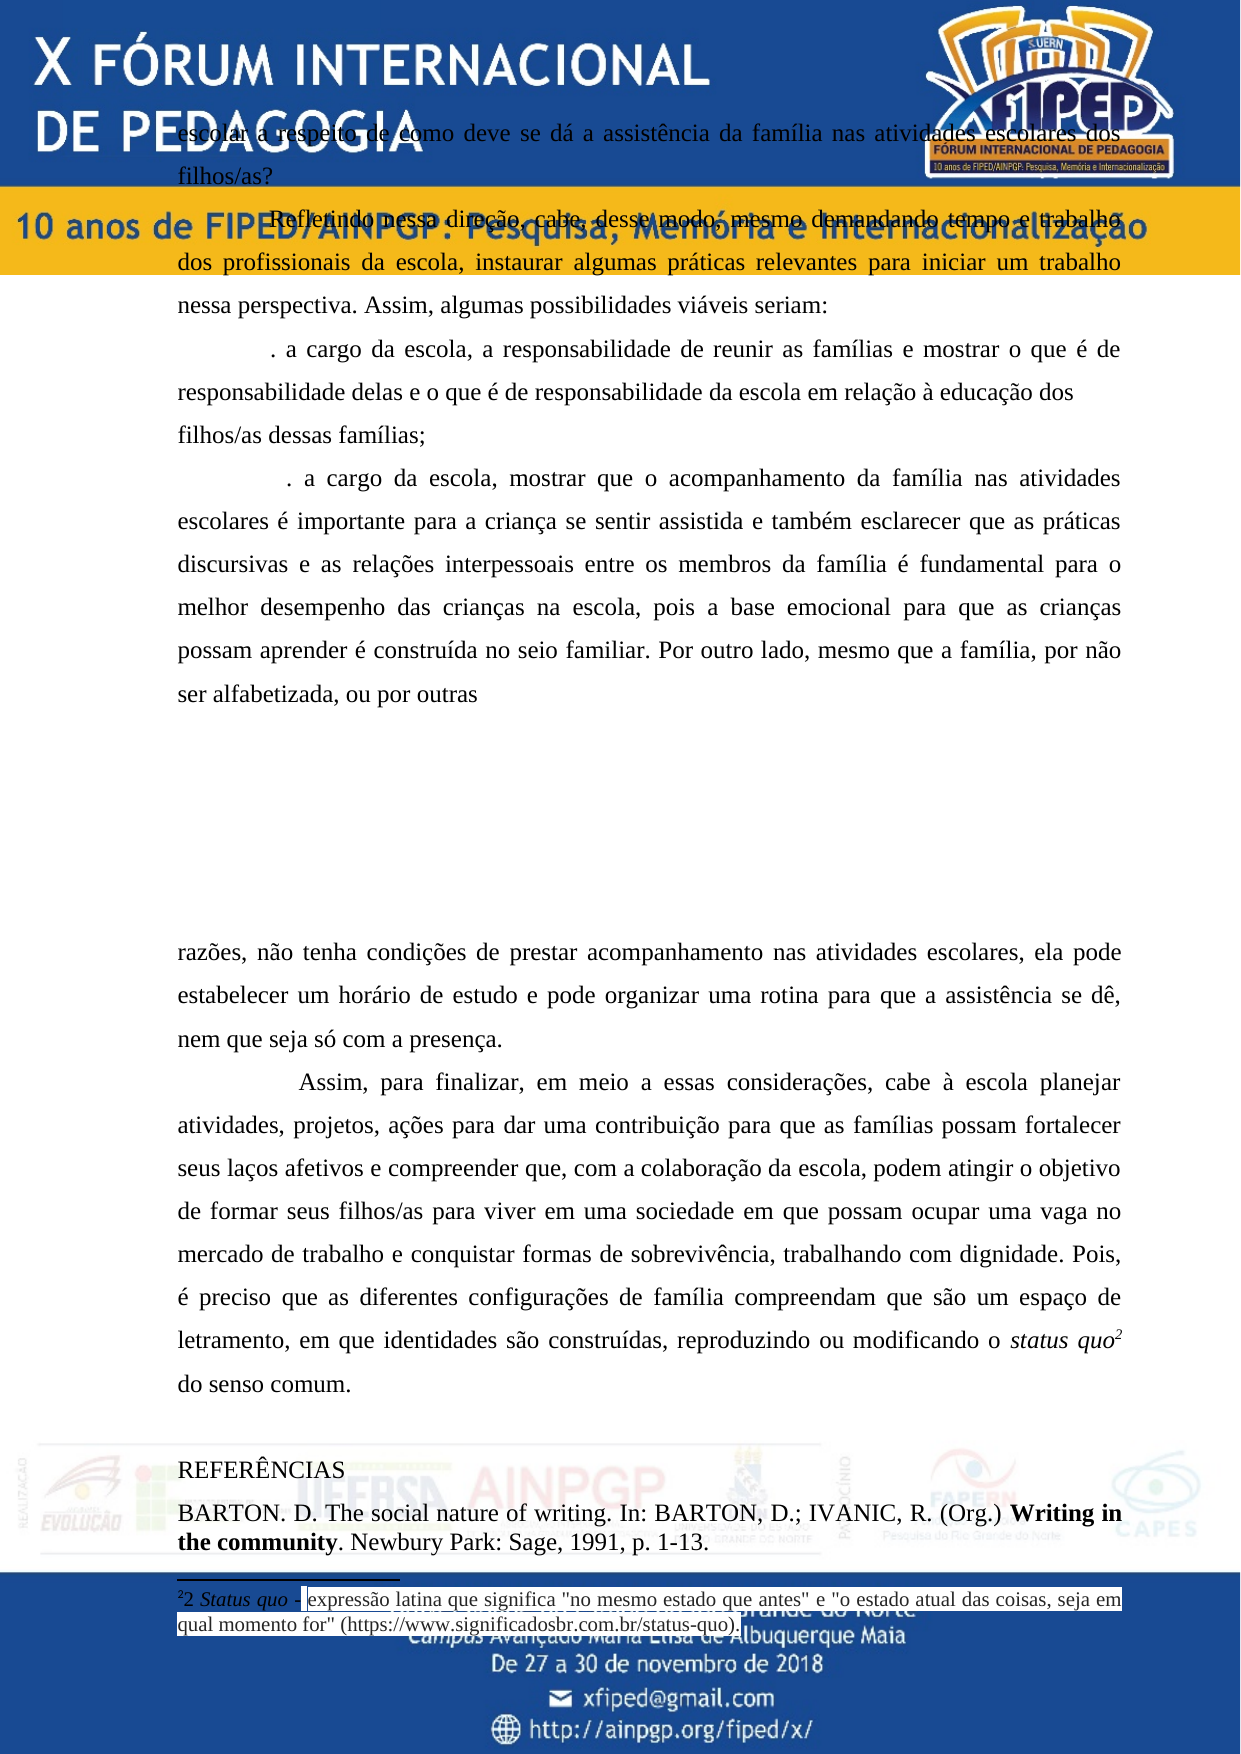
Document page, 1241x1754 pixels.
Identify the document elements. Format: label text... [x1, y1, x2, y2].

text REFERÊNCIAS [177, 1455, 1122, 1484]
text filhos/as dessas famílias; [177, 420, 1122, 449]
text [177, 118, 1122, 190]
text Assim, para finalizar, em meio a essas considerações, cabe à escola planejar atividades, projetos, ações para dar uma contribuição para que as famílias possam fortalecer seus laços afetivos e compreender que, com a colaboração da escola, podem atingir o objetivo de formar seus filhos/as para viver em uma sociedade em que possam ocupar uma vaga no mercado de trabalho e conquistar formas de sobrevivência, trabalhando com dignidade. Pois, é preciso que as diferentes configurações de família compreendam que são um espaço de letramento, em que identidades são construídas, reproduzindo ou modificando o status quo do senso comum. [177, 1067, 1122, 1397]
text . a cargo da escola, a responsabilidade de reunir as famílias e mostrar o que é de responsabilidade delas e o que é de responsabilidade da escola em relação à educação dos [177, 334, 1122, 406]
text BARTON. D. The social nature of writing. In: BARTON, D.; IVANIC, R. (Org.) Writing in the community. Newbury Park: Sage, 1991, p. 1-13. [177, 1498, 1122, 1556]
text Refletindo nessa direção, cabe, desse modo, mesmo demandando tempo e trabalho dos profissionais da escola, instaurar algumas práticas relevantes para iniciar um trabalho nessa perspectiva. Assim, algumas possibilidades viáveis seriam: [177, 204, 1122, 319]
picture [0, 0, 1241, 275]
text . a cargo da escola, mostrar que o acompanhamento da família nas atividades escolares é importante para a criança se sentir assistida e também esclarecer que as práticas discursivas e as relações interpessoais entre os membros da família é fundamental para o melhor desempenho das crianças na escola, pois a base emocional para que as crianças possam aprender é construída no seio familiar. Por outro lado, mesmo que a família, por não ser alfabetizada, ou por outras [177, 463, 1122, 707]
text razões, não tenha condições de prestar acompanhamento nas atividades escolares, ela pode estabelecer um horário de estudo e pode organizar uma rotina para que a assistência se dê, nem que seja só com a presença. [177, 937, 1122, 1052]
picture [0, 1417, 1241, 1754]
